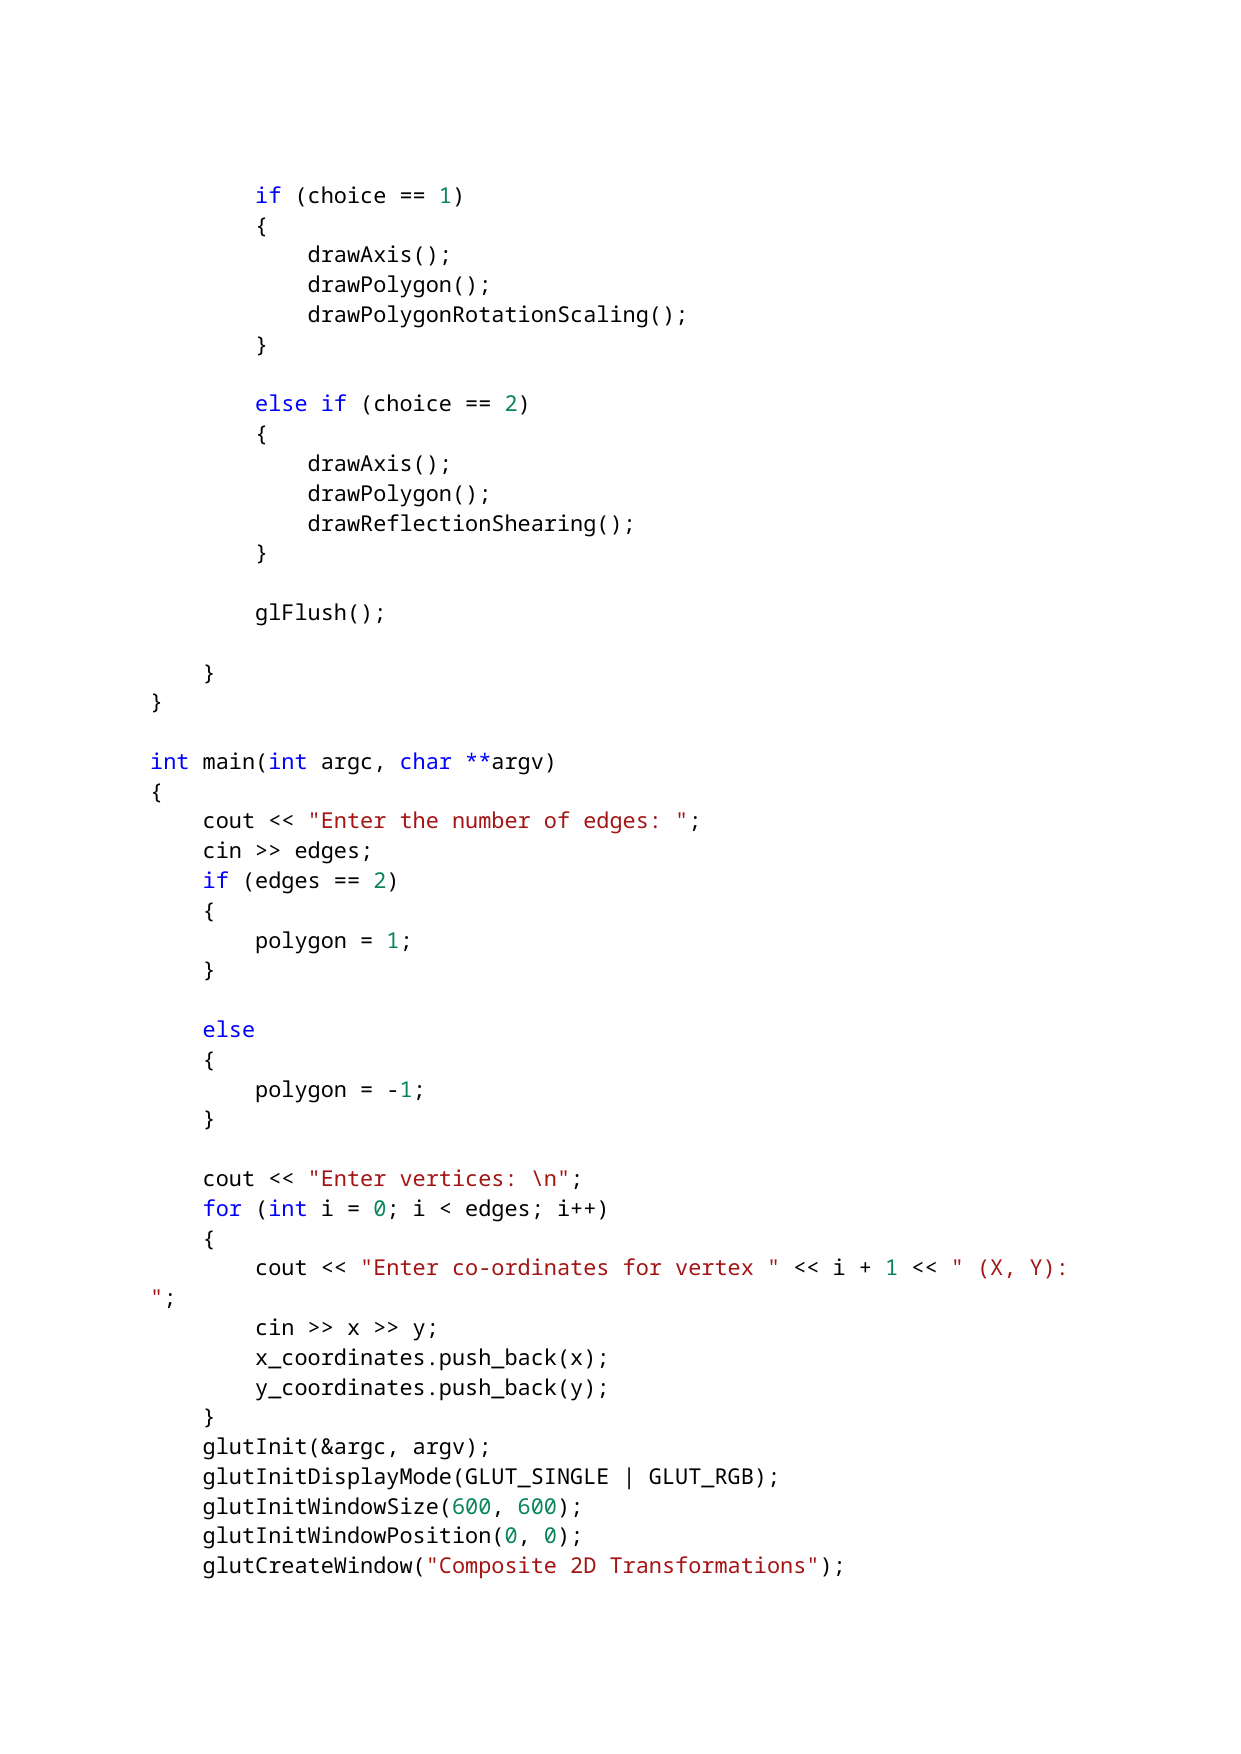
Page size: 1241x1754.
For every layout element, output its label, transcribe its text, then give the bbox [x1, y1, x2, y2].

text if (edges == 2) [150, 865, 1090, 895]
text polygon = 1; [150, 924, 1090, 954]
text glutInitWindowPosition(0, 0); [150, 1520, 1090, 1550]
text { [150, 209, 1090, 239]
text glutInitDisplayMode(GLUT_SINGLE | GLUT_RGB); [150, 1461, 1090, 1491]
text } [150, 656, 1090, 686]
text } [150, 686, 1090, 716]
text glutInitWindowSize(600, 600); [150, 1491, 1090, 1520]
text if (choice == 1) [150, 180, 1090, 209]
text else if (choice == 2) [150, 388, 1090, 418]
text drawPolygon(); [150, 478, 1090, 507]
text cout << "Enter the number of edges: "; [150, 805, 1090, 835]
text cout << "Enter co-ordinates for vertex " << i + 1 << " (X, Y): "; [150, 1252, 1090, 1312]
text } [150, 329, 1090, 358]
text { [150, 776, 1090, 805]
text drawAxis(); [150, 239, 1090, 269]
text y_coordinates.push_back(y); [150, 1371, 1090, 1401]
text glutInit(&argc, argv); [150, 1431, 1090, 1461]
text drawPolygon(); [150, 269, 1090, 299]
text int main(int argc, char **argv) [150, 746, 1090, 776]
text else [150, 1014, 1090, 1044]
text polygon = -1; [150, 1073, 1090, 1103]
text { [150, 1044, 1090, 1073]
text for (int i = 0; i < edges; i++) [150, 1193, 1090, 1222]
text } [150, 537, 1090, 567]
text cin >> edges; [150, 835, 1090, 865]
text drawReflectionShearing(); [150, 507, 1090, 537]
text } [150, 1103, 1090, 1133]
text drawAxis(); [150, 448, 1090, 478]
text } [150, 954, 1090, 984]
text { [150, 418, 1090, 448]
text { [150, 1222, 1090, 1252]
text cout << "Enter vertices: \n"; [150, 1163, 1090, 1193]
text } [150, 1401, 1090, 1431]
text cin >> x >> y; [150, 1312, 1090, 1342]
text { [150, 895, 1090, 924]
text x_coordinates.push_back(x); [150, 1342, 1090, 1371]
text glutCreateWindow("Composite 2D Transformations"); [150, 1550, 1090, 1580]
text drawPolygonRotationScaling(); [150, 299, 1090, 329]
text glFlush(); [150, 597, 1090, 627]
